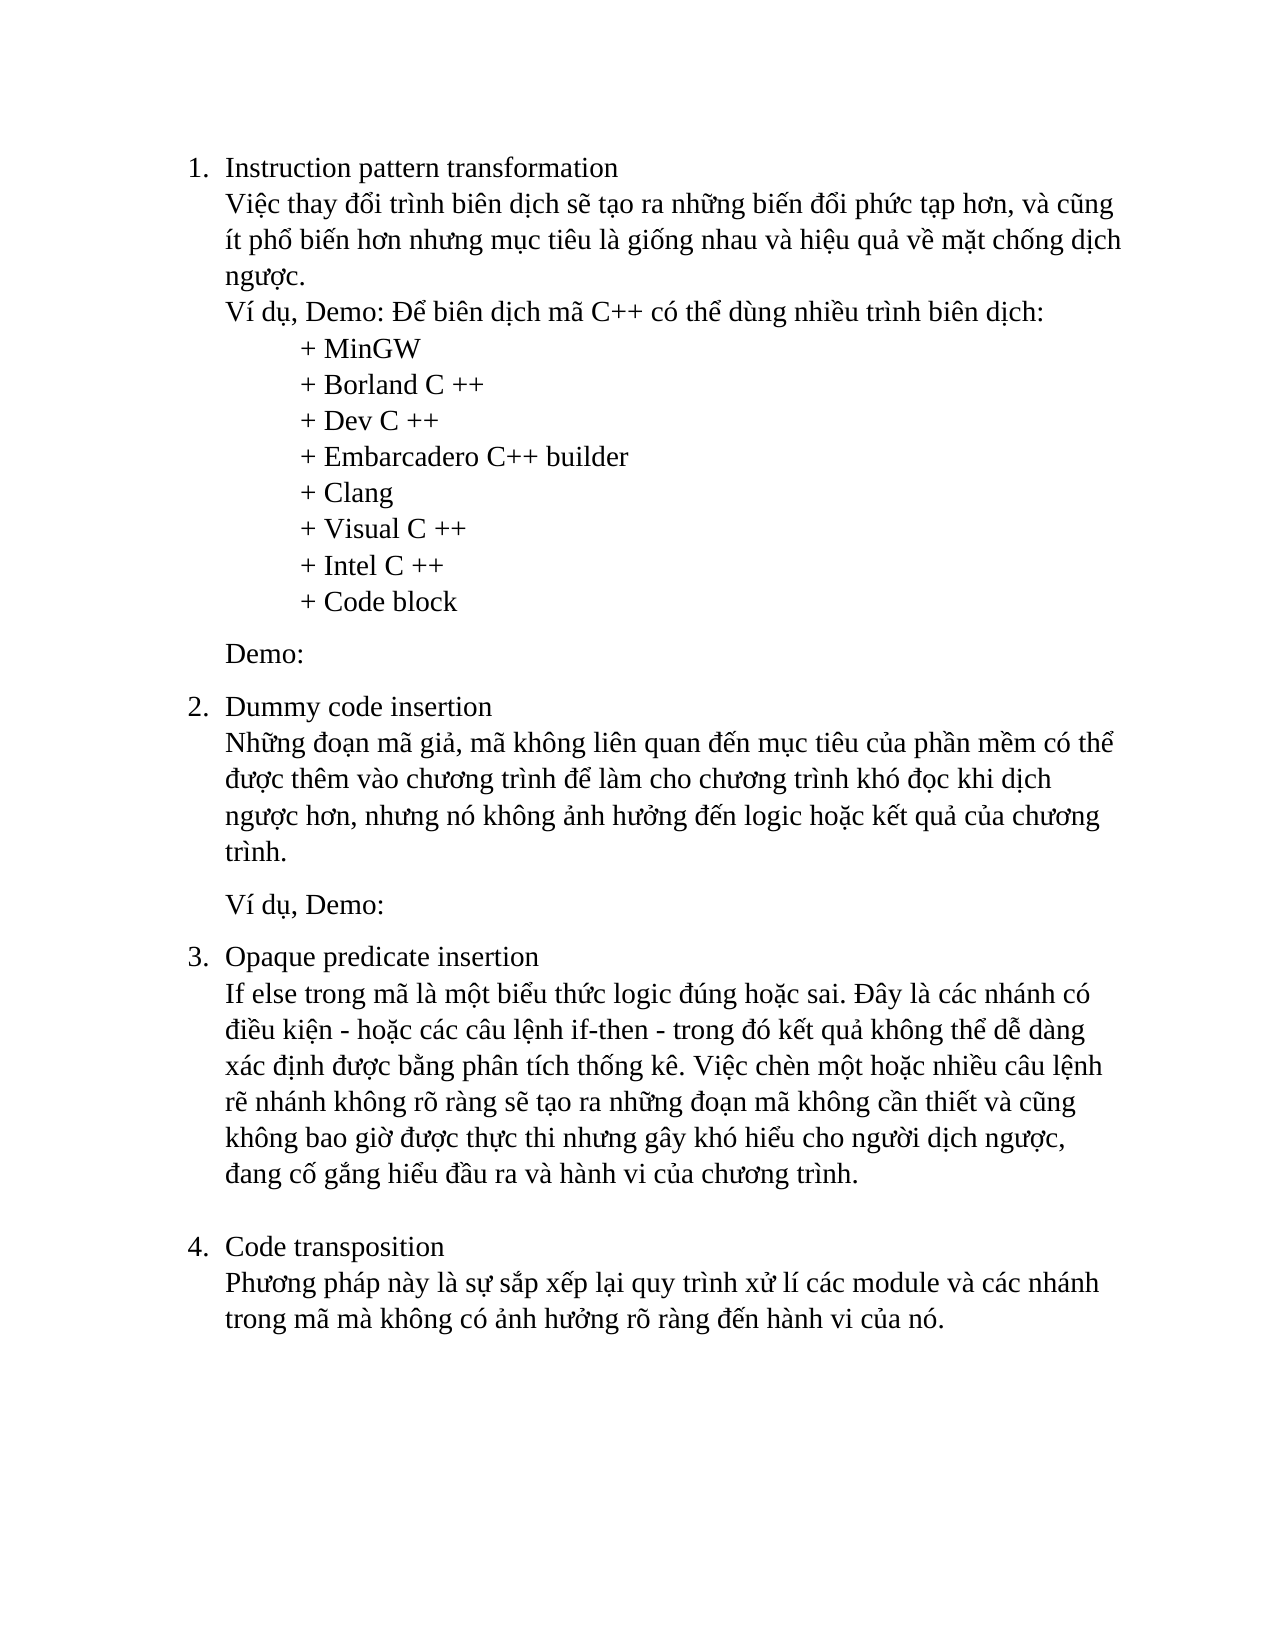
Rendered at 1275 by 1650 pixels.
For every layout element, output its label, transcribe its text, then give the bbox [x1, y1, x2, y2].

list + MinGW [225, 331, 1125, 364]
list Code transposition [187, 1229, 1125, 1262]
list + Embarcadero C++ builder [225, 439, 1125, 473]
text Ví dụ, Demo: [150, 887, 1125, 920]
list Instruction pattern transformation [187, 150, 1125, 183]
list + Borland C ++ [225, 367, 1125, 400]
list + Code block [225, 584, 1125, 617]
list Những đoạn mã giả, mã không liên quan đến mục tiêu của phần mềm có thể được thêm vào chương trình để làm cho chương trình khó đọc khi dịch ngược hơn, nhưng nó không ảnh hưởng đến logic hoặc kết quả của chương trình. [225, 726, 1125, 867]
list Dummy code insertion [187, 689, 1125, 723]
text Demo: [150, 637, 1125, 670]
list + Visual C ++ [225, 511, 1125, 545]
list + Clang [225, 475, 1125, 509]
list Ví dụ, Demo: Để biên dịch mã C++ có thể dùng nhiều trình biên dịch: [225, 294, 1125, 328]
list If else trong mã là một biểu thức logic đúng hoặc sai. Đây là các nhánh có điều kiện - hoặc các câu lệnh if-then - trong đó kết quả không thể dễ dàng xác định được bằng phân tích thống kê. Việc chèn một hoặc nhiều câu lệnh rẽ nhánh không rõ ràng sẽ tạo ra những đoạn mã không cần thiết và cũng không bao giờ được thực thi nhưng gây khó hiểu cho người dịch ngược, đang cố gắng hiểu đầu ra và hành vi của chương trình. [225, 976, 1125, 1190]
list Phương pháp này là sự sắp xếp lại quy trình xử lí các module và các nhánh trong mã mà không có ảnh hưởng rõ ràng đến hành vi của nó. [225, 1265, 1125, 1334]
list + Dev C ++ [225, 403, 1125, 437]
list Opaque predicate insertion [187, 939, 1125, 973]
list Việc thay đổi trình biên dịch sẽ tạo ra những biến đổi phức tạp hơn, và cũng ít phổ biến hơn nhưng mục tiêu là giống nhau và hiệu quả về mặt chống dịch ngược. [225, 186, 1125, 292]
list + Intel C ++ [225, 548, 1125, 581]
